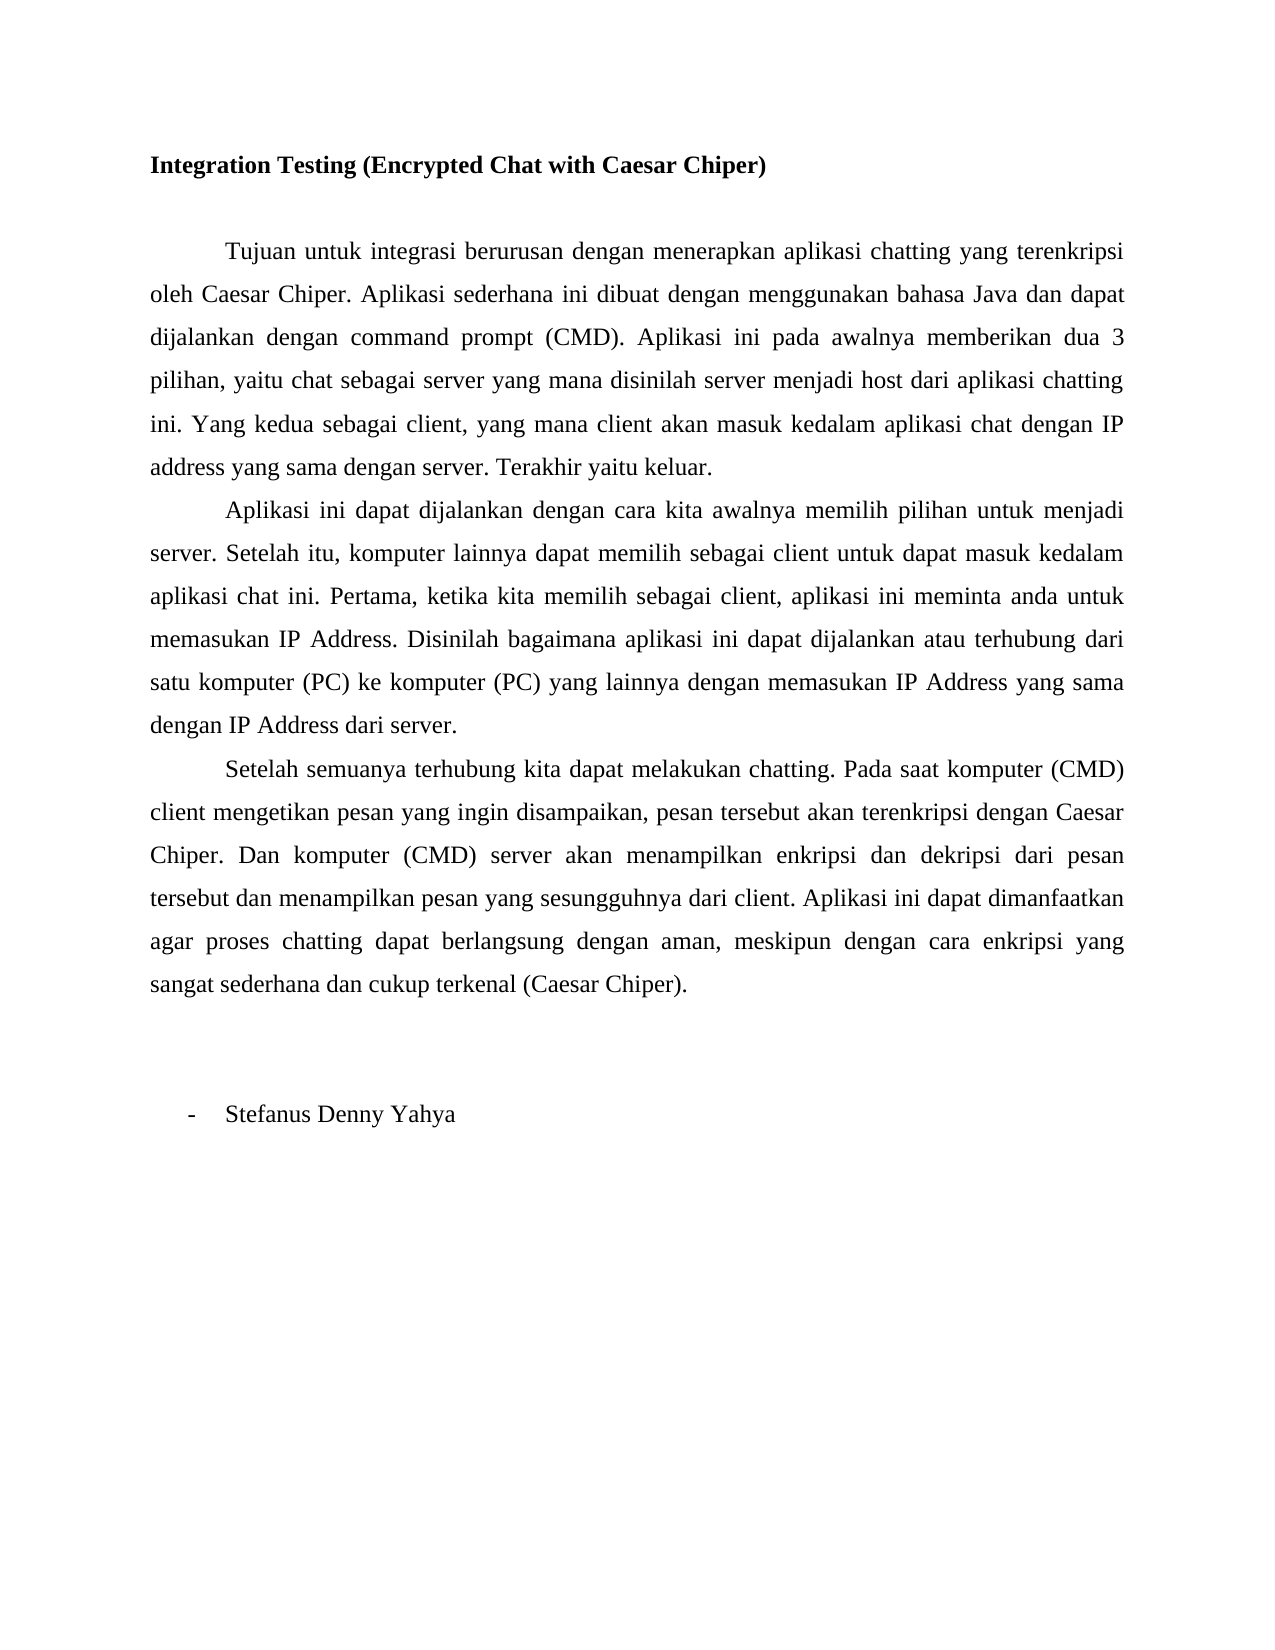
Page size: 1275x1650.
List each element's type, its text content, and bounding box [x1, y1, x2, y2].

text Tujuan untuk integrasi berurusan dengan menerapkan aplikasi chatting yang terenkripsi oleh Caesar Chiper. Aplikasi sederhana ini dibuat dengan menggunakan bahasa Java dan dapat dijalankan dengan command prompt (CMD). Aplikasi ini pada awalnya memberikan dua 3 pilihan, yaitu chat sebagai server yang mana disinilah server menjadi host dari aplikasi chatting ini. Yang kedua sebagai client, yang mana client akan masuk kedalam aplikasi chat dengan IP address yang sama dengan server. Terakhir yaitu keluar. [150, 236, 1125, 481]
text Setelah semuanya terhubung kita dapat melakukan chatting. Pada saat komputer (CMD) client mengetikan pesan yang ingin disampaikan, pesan tersebut akan terenkripsi dengan Caesar Chiper. Dan komputer (CMD) server akan menampilkan enkripsi dan dekripsi dari pesan tersebut dan menampilkan pesan yang sesungguhnya dari client. Aplikasi ini dapat dimanfaatkan agar proses chatting dapat berlangsung dengan aman, meskipun dengan cara enkripsi yang sangat sederhana dan cukup terkenal (Caesar Chiper). [150, 754, 1125, 998]
text Integration Testing (Encrypted Chat with Caesar Chiper) [150, 150, 1125, 179]
text Aplikasi ini dapat dijalankan dengan cara kita awalnya memilih pilihan untuk menjadi server. Setelah itu, komputer lainnya dapat memilih sebagai client untuk dapat masuk kedalam aplikasi chat ini. Pertama, ketika kita memilih sebagai client, aplikasi ini meminta anda untuk memasukan IP Address. Disinilah bagaimana aplikasi ini dapat dijalankan atau terhubung dari satu komputer (PC) ke komputer (PC) yang lainnya dengan memasukan IP Address yang sama dengan IP Address dari server. [150, 495, 1125, 739]
list Stefanus Denny Yahya [187, 1099, 1125, 1127]
